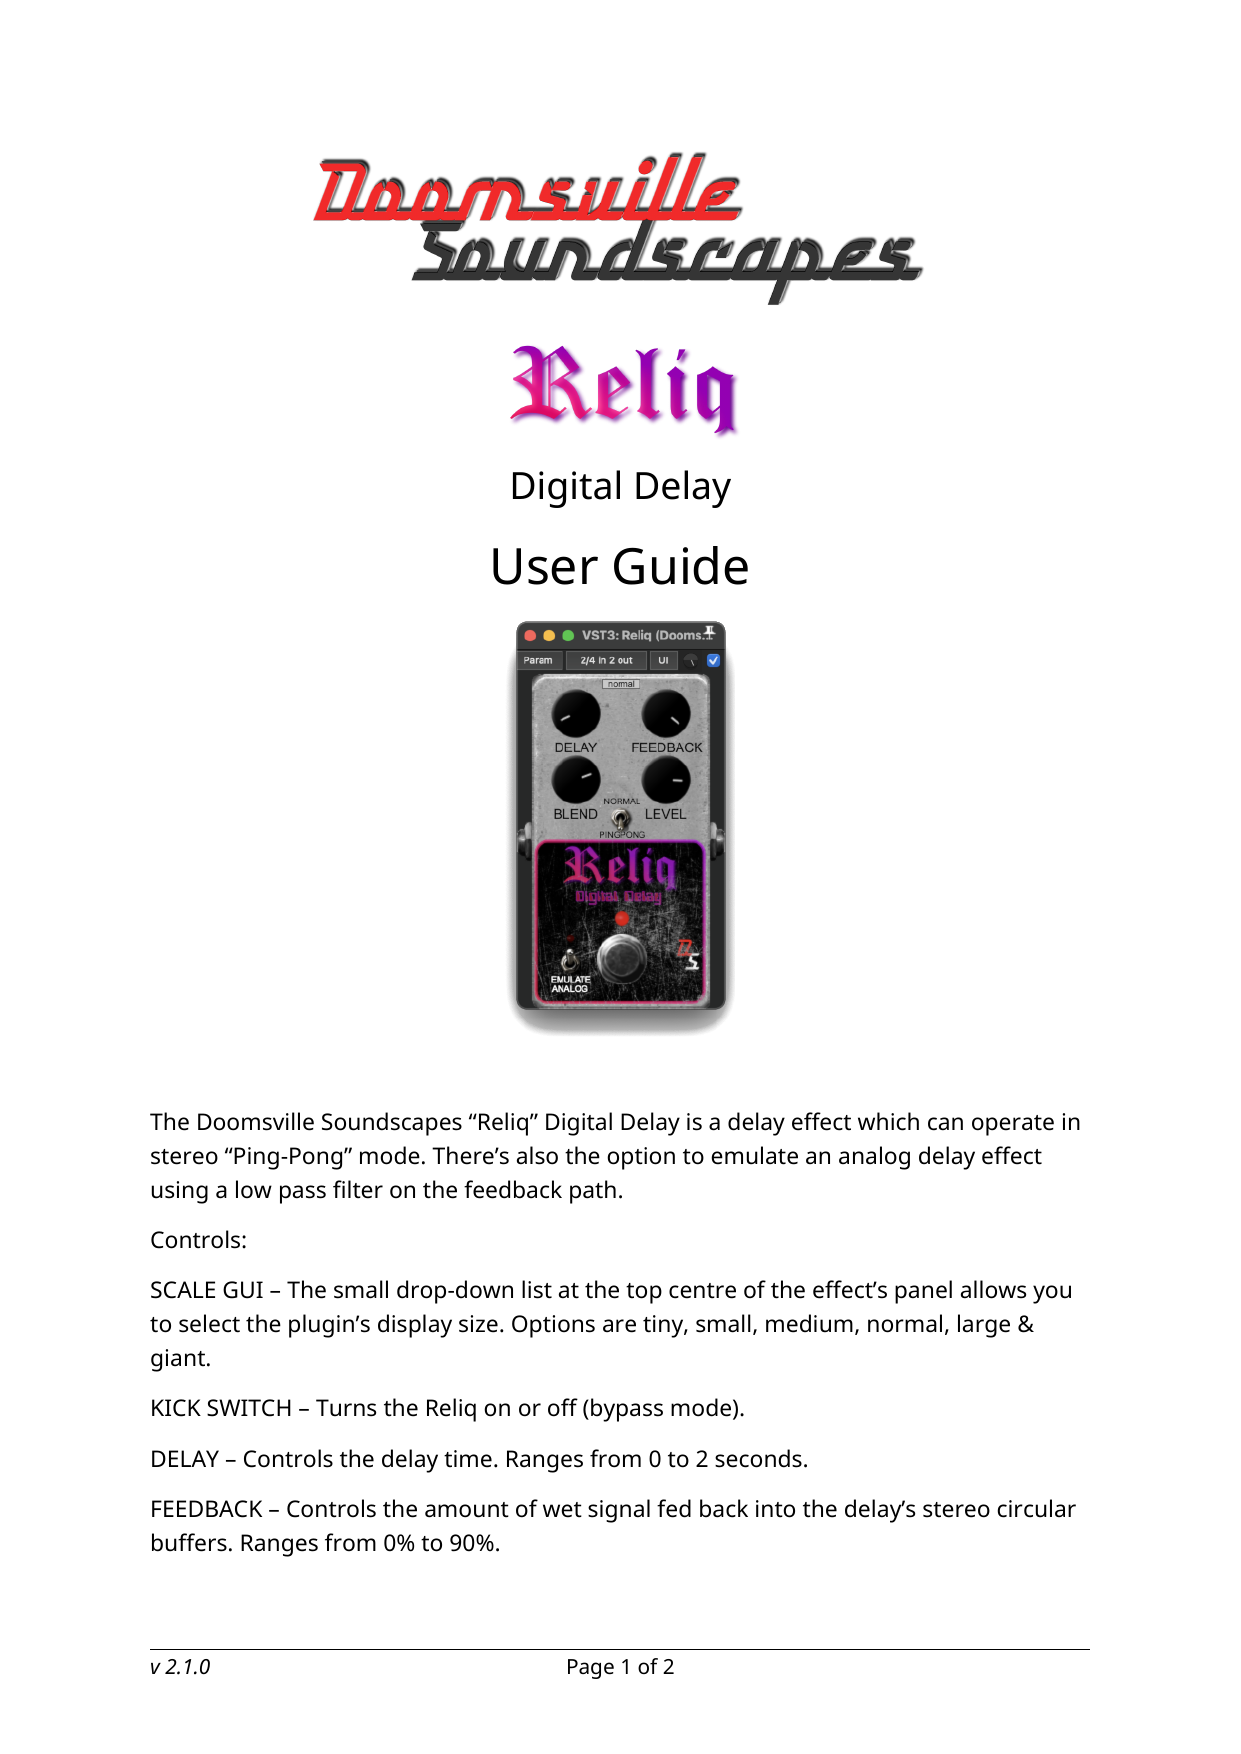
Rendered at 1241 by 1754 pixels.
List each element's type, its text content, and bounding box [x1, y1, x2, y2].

text The Doomsville Soundscapes “Reliq” Digital Delay is a delay effect which can operate in stereo “Ping-Pong” mode. There’s also the option to emulate an analog delay effect using a low pass filter on the feedback path. [150, 1106, 1090, 1205]
text Controls: [150, 1224, 1090, 1255]
text SCALE GUI – The small drop-down list at the top centre of the effect’s panel allows you to select the plugin’s display size. Options are tiny, small, medium, normal, large & giant. [150, 1274, 1090, 1373]
picture [488, 337, 752, 441]
text User Guide [150, 531, 1090, 599]
text DELAY – Controls the delay time. Ranges from 0 to 2 seconds. [150, 1443, 1090, 1474]
text KICK SWITCH – Turns the Reliq on or off (bypass mode). [150, 1392, 1090, 1424]
text Digital Delay [150, 459, 1090, 511]
text FEEDBACK – Controls the amount of wet signal fed back into the delay’s stereo circular buffers. Ranges from 0% to 90%. [150, 1493, 1090, 1558]
picture [505, 621, 735, 1037]
picture [308, 151, 930, 311]
